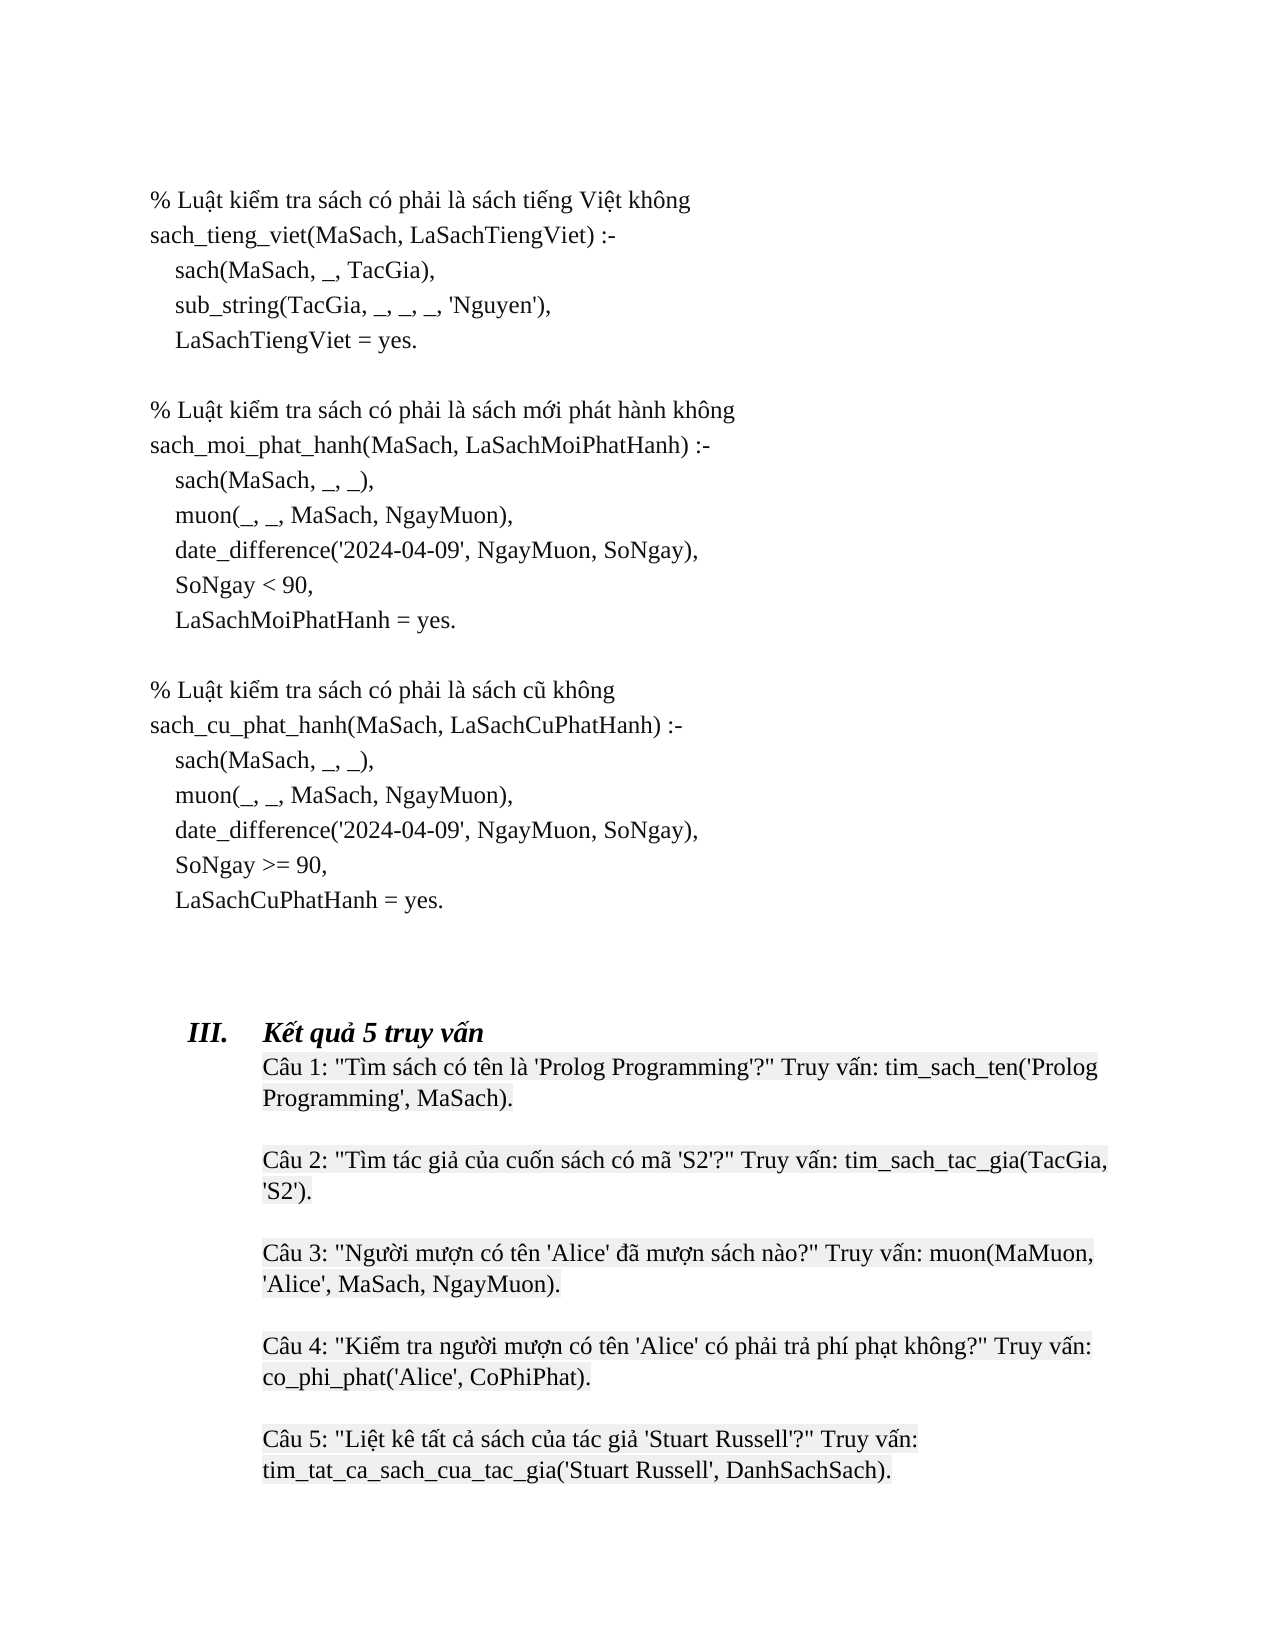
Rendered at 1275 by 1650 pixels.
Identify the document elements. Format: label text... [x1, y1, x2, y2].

list Câu 1: "Tìm sách có tên là 'Prolog Programming'?" Truy vấn: tim_sach_ten('Prolog Programming', MaSach). [262, 1052, 1125, 1111]
text date_difference('2024-04-09', NgayMuon, SoNgay), [150, 815, 1125, 844]
list Câu 4: "Kiểm tra người mượn có tên 'Alice' có phải trả phí phạt không?" Truy vấn: co_phi_phat('Alice', CoPhiPhat). [262, 1331, 1125, 1391]
text LaSachCuPhatHanh = yes. [150, 885, 1125, 914]
text sach(MaSach, _, TacGia), [150, 255, 1125, 284]
text LaSachTiengViet = yes. [150, 325, 1125, 354]
text % Luật kiểm tra sách có phải là sách cũ không [150, 675, 1125, 704]
text muon(_, _, MaSach, NgayMuon), [150, 500, 1125, 529]
text sach_tieng_viet(MaSach, LaSachTiengViet) :- [150, 220, 1125, 249]
text date_difference('2024-04-09', NgayMuon, SoNgay), [150, 535, 1125, 564]
text sub_string(TacGia, _, _, _, 'Nguyen'), [150, 290, 1125, 319]
text % Luật kiểm tra sách có phải là sách mới phát hành không [150, 395, 1125, 424]
text sach(MaSach, _, _), [150, 745, 1125, 774]
text SoNgay >= 90, [150, 850, 1125, 879]
list Câu 2: "Tìm tác giả của cuốn sách có mã 'S2'?" Truy vấn: tim_sach_tac_gia(TacGia, 'S2'). [262, 1145, 1125, 1204]
text % Luật kiểm tra sách có phải là sách tiếng Việt không [150, 185, 1125, 214]
text LaSachMoiPhatHanh = yes. [150, 605, 1125, 634]
text sach_moi_phat_hanh(MaSach, LaSachMoiPhatHanh) :- [150, 430, 1125, 459]
list Câu 3: "Người mượn có tên 'Alice' đã mượn sách nào?" Truy vấn: muon(MaMuon, 'Alice', MaSach, NgayMuon). [262, 1238, 1125, 1298]
text SoNgay < 90, [150, 570, 1125, 599]
list Kết quả 5 truy vấn [187, 1015, 1125, 1049]
text sach_cu_phat_hanh(MaSach, LaSachCuPhatHanh) :- [150, 710, 1125, 739]
text muon(_, _, MaSach, NgayMuon), [150, 780, 1125, 809]
text sach(MaSach, _, _), [150, 465, 1125, 494]
list Câu 5: "Liệt kê tất cả sách của tác giả 'Stuart Russell'?" Truy vấn: tim_tat_ca_sach_cua_tac_gia('Stuart Russell', DanhSachSach). [262, 1424, 1125, 1484]
